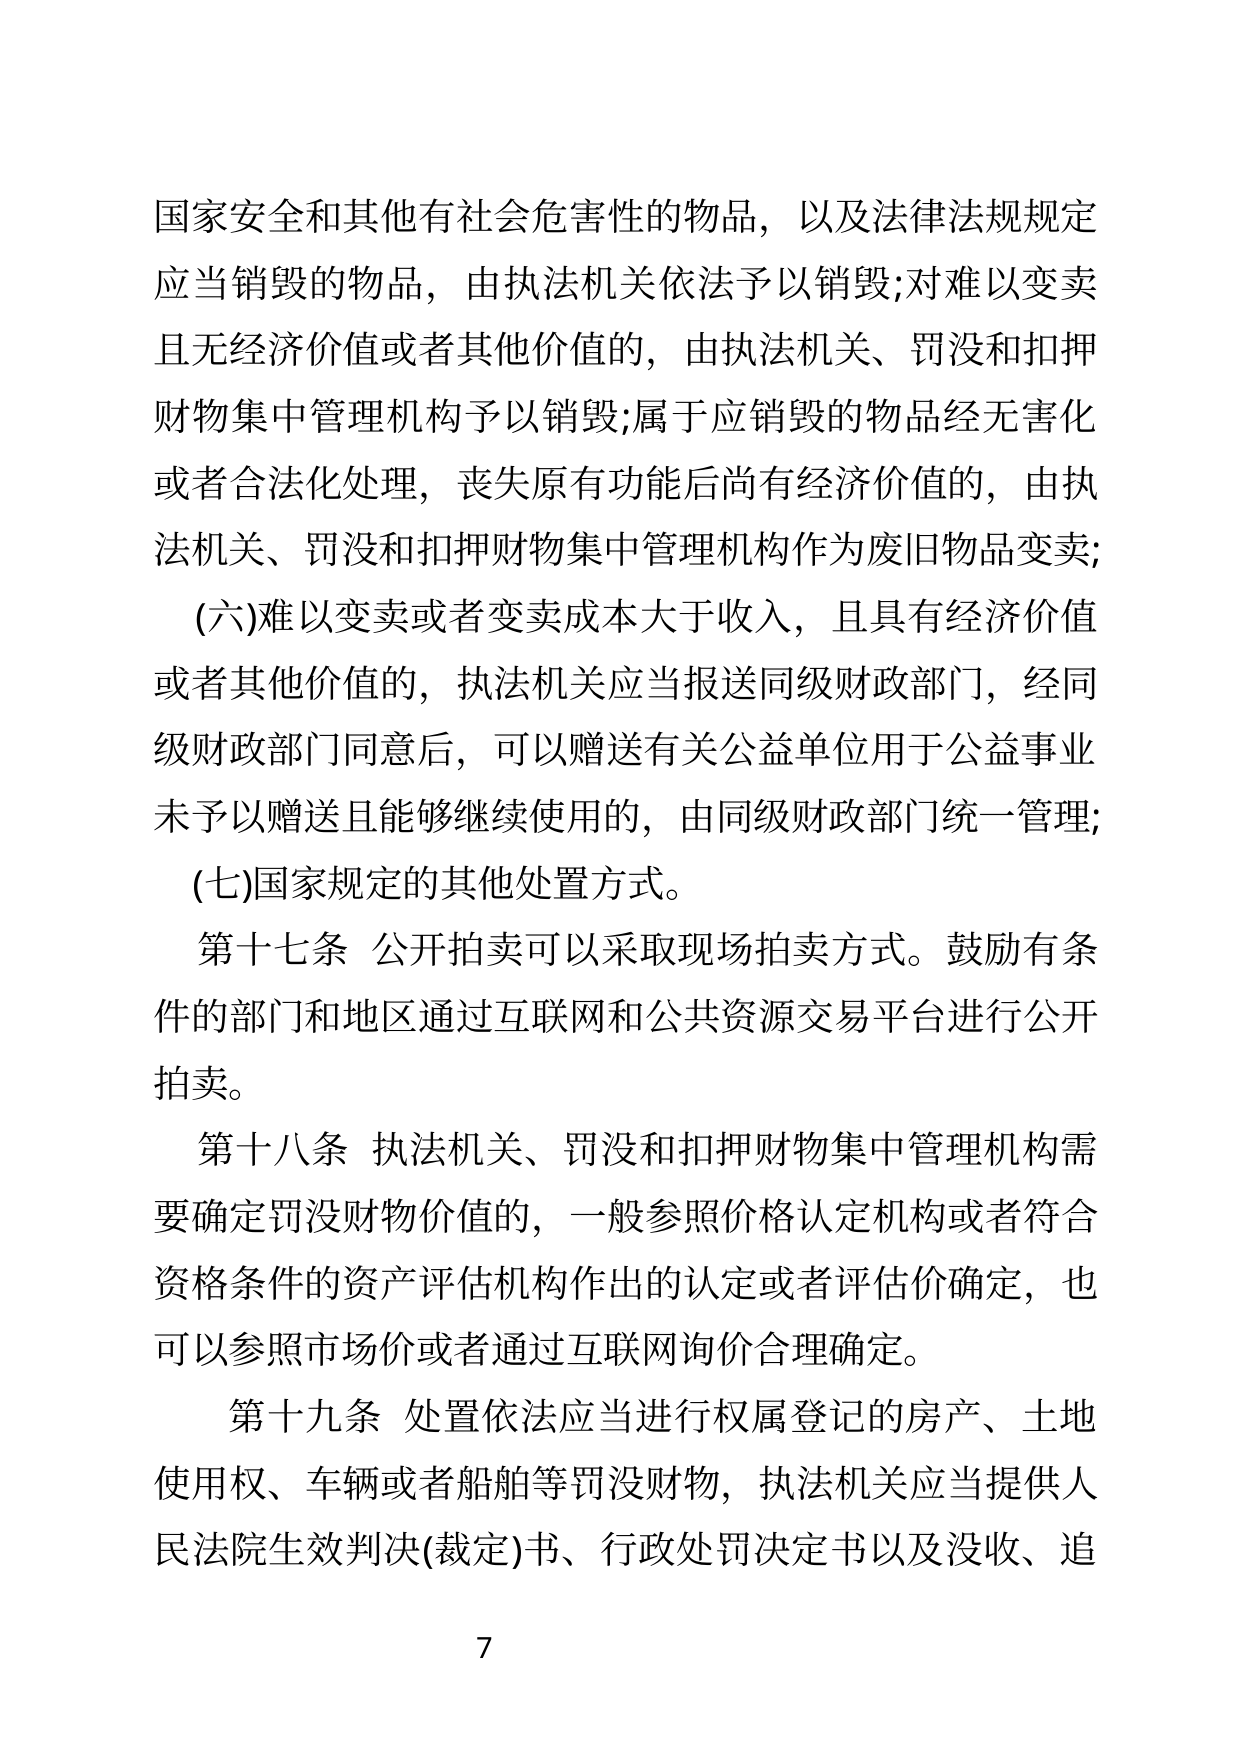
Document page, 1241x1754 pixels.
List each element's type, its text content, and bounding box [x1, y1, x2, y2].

text 第十七条 公开拍卖可以采取现场拍卖方式。鼓励有条件的部门和地区通过互联网和公共资源交易平台进行公开拍卖。 [153, 911, 1098, 1111]
text (六)难以变卖或者变卖成本大于收入，且具有经济价值或者其他价值的，执法机关应当报送同级财政部门，经同级财政部门同意后，可以赠送有关公益单位用于公益事业;未予以赠送且能够继续使用的，由同级财政部门统一管理; [153, 577, 1098, 844]
text 第十八条 执法机关、罚没和扣押财物集中管理机构需要确定罚没财物价值的，一般参照价格认定机构或者符合资格条件的资产评估机构作出的认定或者评估价确定，也可以参照市场价或者通过互联网询价合理确定。 [153, 1111, 1098, 1377]
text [153, 177, 1098, 577]
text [153, 1377, 1098, 1577]
text (七)国家规定的其他处置方式。 [153, 844, 1098, 911]
